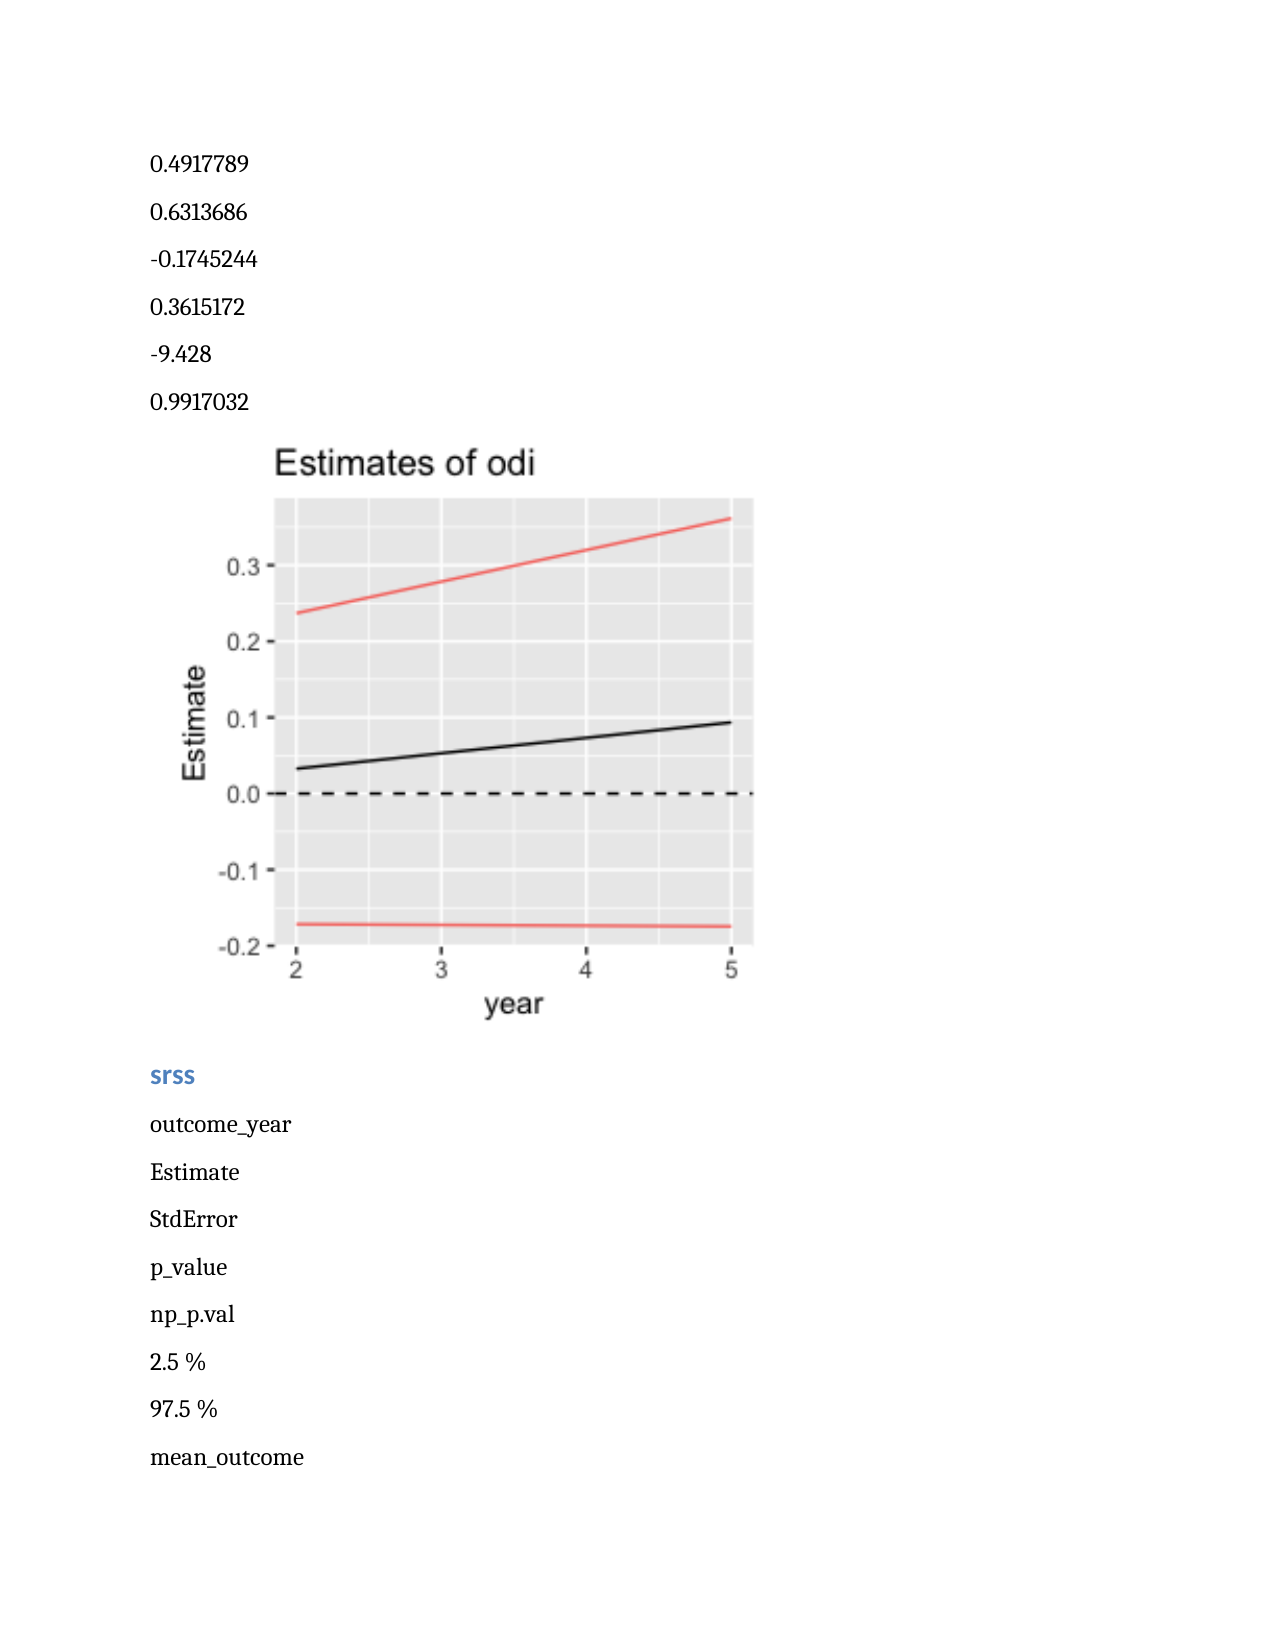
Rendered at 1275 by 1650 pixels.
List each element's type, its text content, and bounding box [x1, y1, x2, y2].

text Estimate [150, 1158, 1125, 1186]
text np_p.val [150, 1300, 1125, 1329]
picture [168, 435, 769, 1035]
text 2.5 % [150, 1348, 1125, 1376]
text 0.4917789 [150, 150, 1125, 179]
text StdError [150, 1205, 1125, 1234]
text 0.9917032 [150, 387, 1125, 416]
text 0.6313686 [150, 197, 1125, 226]
text outcome_year [150, 1110, 1125, 1139]
text -9.428 [150, 340, 1125, 369]
text -0.1745244 [150, 245, 1125, 274]
subtitle srss [150, 1056, 1125, 1091]
text 0.3615172 [150, 292, 1125, 321]
text 97.5 % [150, 1395, 1125, 1424]
text p_value [150, 1253, 1125, 1281]
text mean_outcome [150, 1443, 1125, 1471]
